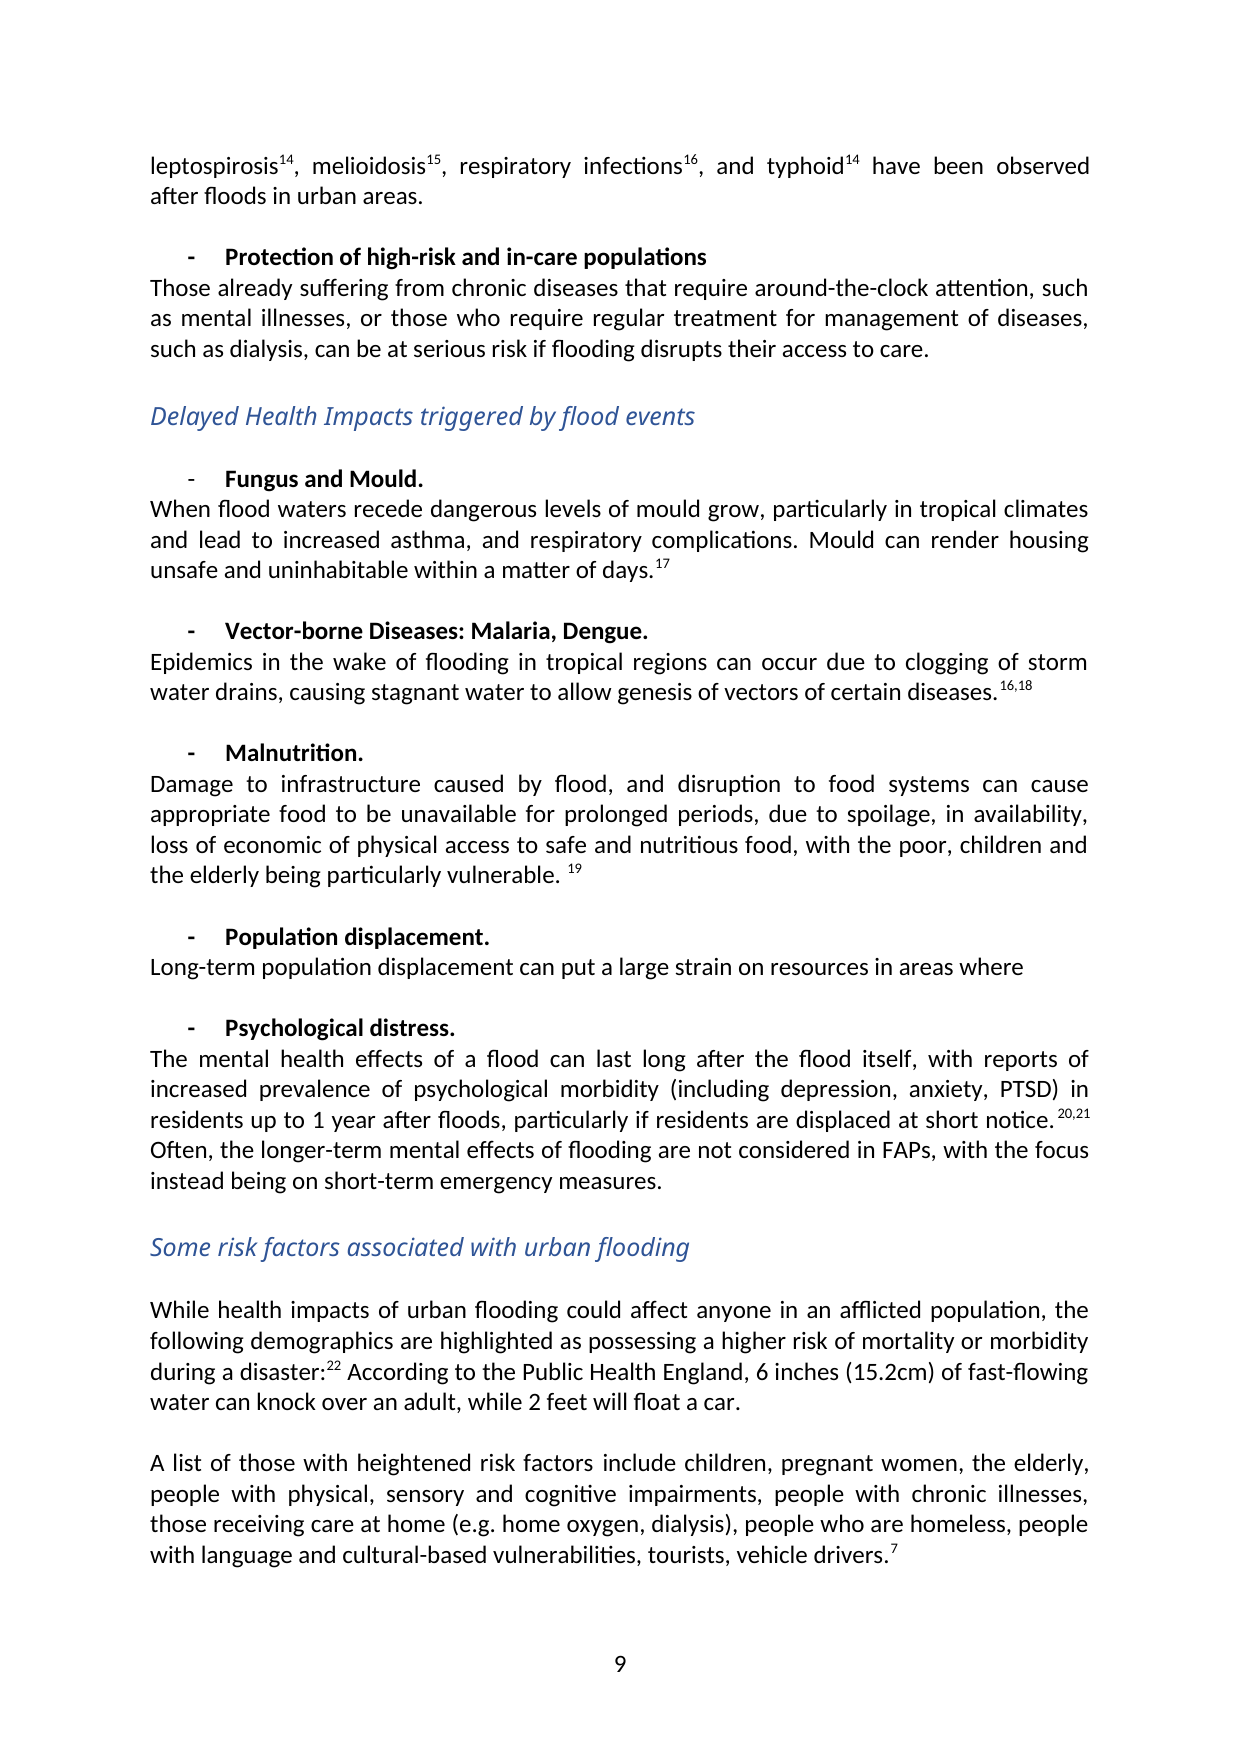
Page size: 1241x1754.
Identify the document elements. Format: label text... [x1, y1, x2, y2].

subtitle Some risk factors associated with urban flooding [150, 1230, 1090, 1264]
text Epidemics in the wake of flooding in tropical regions can occur due to clogging of storm water drains, causing stagnant water to allow genesis of vectors of certain diseases.16,18 [150, 646, 1090, 707]
text A list of those with heightened risk factors include children, pregnant women, the elderly, people with physical, sensory and cognitive impairments, people with chronic illnesses, those receiving care at home (e.g. home oxygen, dialysis), people who are homeless, people with language and cultural-based vulnerabilities, tourists, vehicle drivers.7 [150, 1447, 1090, 1569]
text Long-term population displacement can put a large strain on resources in areas where [150, 951, 1090, 982]
text Damage to infrastructure caused by flood, and disruption to food systems can cause appropriate food to be unavailable for prolonged periods, due to spoilage, in availability, loss of economic of physical access to safe and nutritious food, with the poor, children and the elderly being particularly vulnerable. 19 [150, 768, 1090, 890]
list Protection of high-risk and in-care populations [187, 242, 1090, 272]
text Those already suffering from chronic diseases that require around-the-clock attention, such as mental illnesses, or those who require regular treatment for management of diseases, such as dialysis, can be at serious risk if flooding disrupts their access to care. [150, 272, 1090, 364]
text While health impacts of urban flooding could affect anyone in an afflicted population, the following demographics are highlighted as possessing a higher risk of mortality or morbidity during a disaster:22 According to the Public Health England, 6 inches (15.2cm) of fast-flowing water can knock over an adult, while 2 feet will float a car. [150, 1295, 1090, 1417]
list Psychological distress. [187, 1012, 1090, 1043]
list Fungus and Mould. [187, 463, 1090, 493]
subtitle Delayed Health Impacts triggered by flood events [150, 398, 1090, 432]
list Malnutrition. [187, 738, 1090, 768]
text The mental health effects of a flood can last long after the flood itself, with reports of increased prevalence of psychological morbidity (including depression, anxiety, PTSD) in residents up to 1 year after floods, particularly if residents are displaced at short notice.20,21 Often, the longer-term mental effects of flooding are not considered in FAPs, with the focus instead being on short-term emergency measures. [150, 1043, 1090, 1195]
text When flood waters recede dangerous levels of mould grow, particularly in tropical climates and lead to increased asthma, and respiratory complications. Mould can render housing unsafe and uninhabitable within a matter of days.17 [150, 493, 1090, 585]
list Vector-borne Diseases: Malaria, Dengue. [187, 616, 1090, 646]
list Population displacement. [187, 921, 1090, 951]
